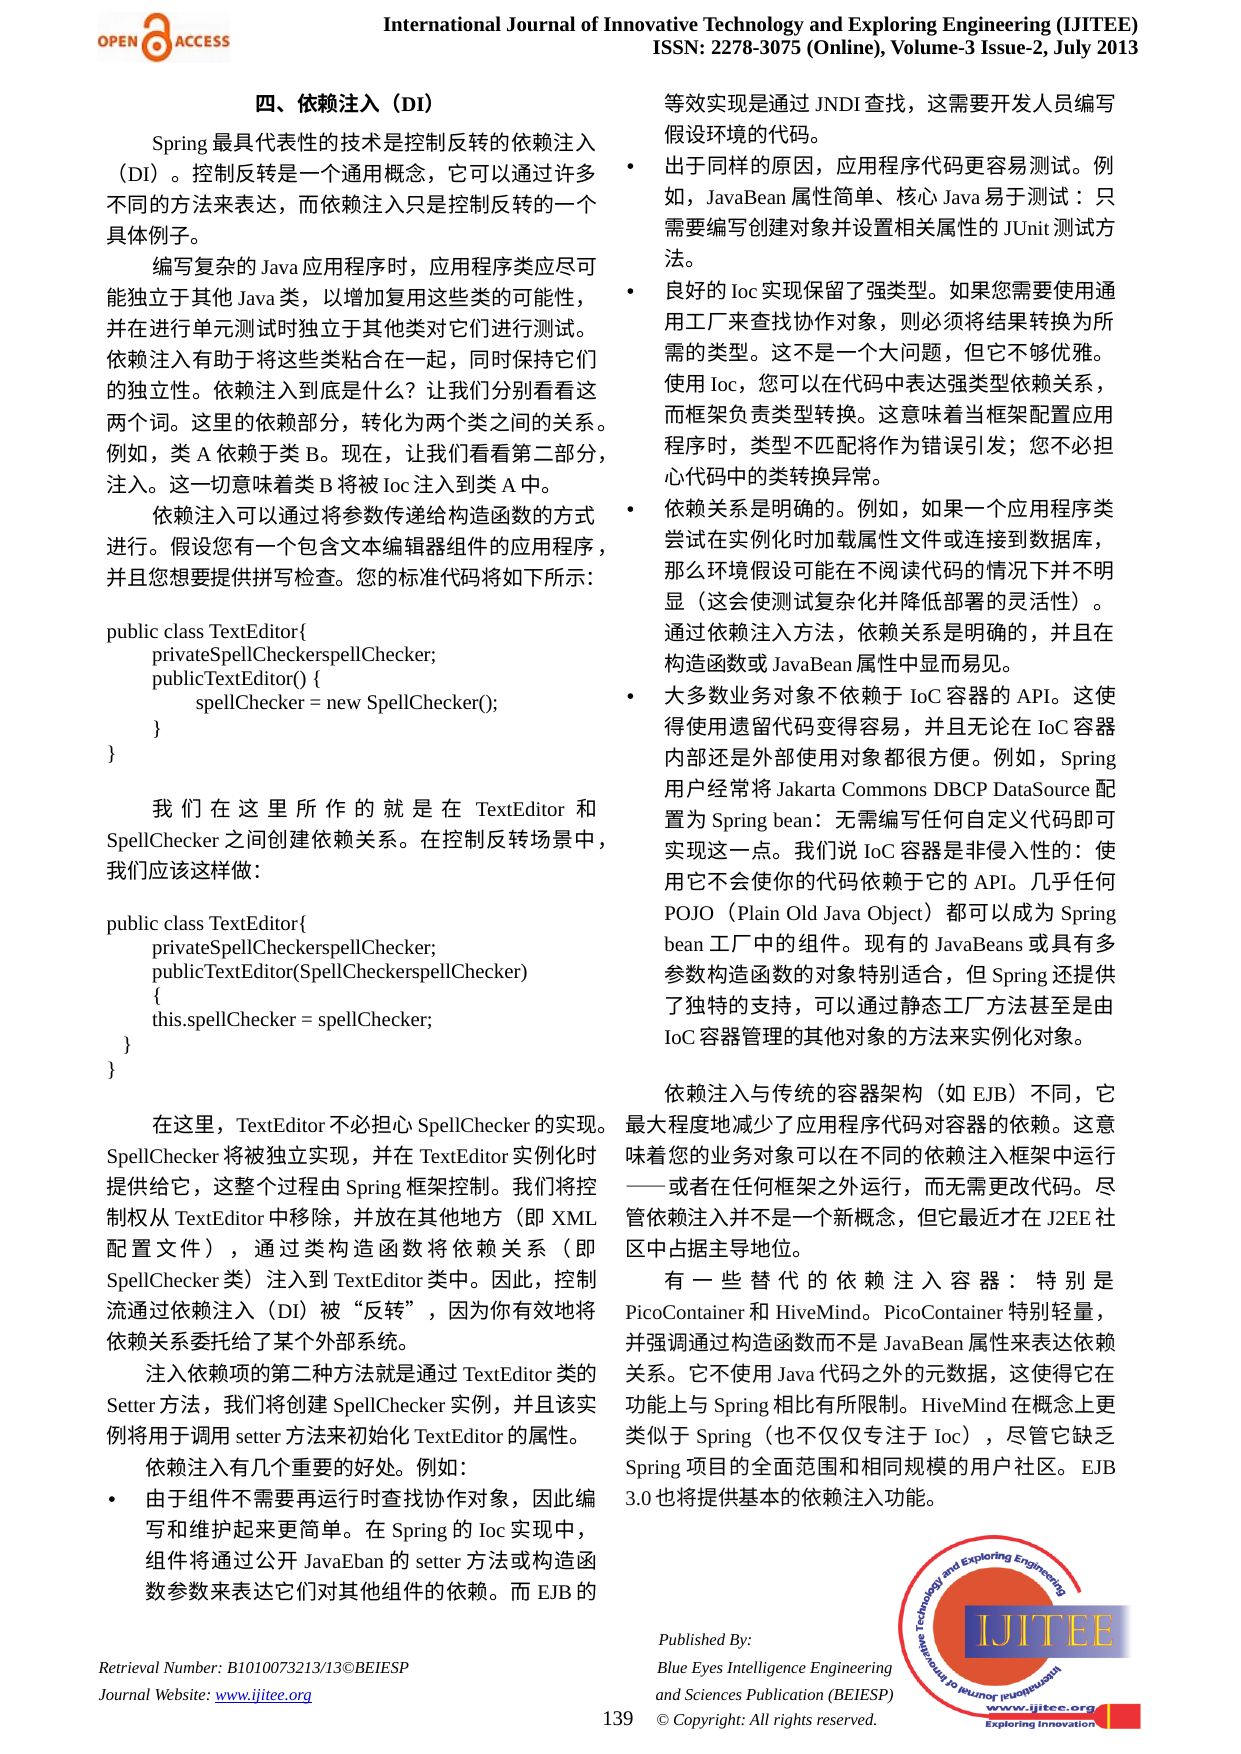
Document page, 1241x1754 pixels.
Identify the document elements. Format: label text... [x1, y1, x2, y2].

text spellChecker = new SpellChecker(); [150, 690, 597, 714]
picture [97, 12, 231, 63]
text privateSpellCheckerspellChecker; [107, 643, 535, 667]
text 注入依赖项的第二种方法就是通过TextEditor类的Setter方法，我们将创建SpellChecker实例，并且该实例将用于调用setter方法来初始化TextEditor的属性。 [106, 1357, 597, 1449]
list 由于组件不需要再运行时查找协作对象，因此编写和维护起来更简单。在Spring的Ioc实现中，组件将通过公开JavaEban的setter方法或构造函数参数来表达它们对其他组件的依赖。而EJB的等效实现是通过JNDI查找，这需要开发人员编写假设环境的代码。 [108, 1482, 597, 1606]
subtitle 四、依赖注入（DI） [108, 87, 592, 117]
text Spring最具代表性的技术是控制反转的依赖注入（DI）。控制反转是一个通用概念，它可以通过许多不同的方法来表达，而依赖注入只是控制反转的一个具体例子。 [106, 126, 597, 249]
text 依赖注入与传统的容器架构（如EJB）不同，它最大程度地减少了应用程序代码对容器的依赖。这意味着您的业务对象可以在不同的依赖注入框架中运行——或者在任何框架之外运行，而无需更改代码。尽管依赖注入并不是一个新概念，但它最近才在J2EE社区中占据主导地位。 [625, 1077, 1116, 1262]
text } [106, 741, 597, 765]
text } [106, 1032, 597, 1056]
text this.spellChecker = spellChecker; [106, 1007, 597, 1031]
text 我们在这里所作的就是在TextEditor和SpellChecker之间创建依赖关系。在控制反转场景中，我们应该这样做： [106, 792, 597, 884]
text 编写复杂的Java应用程序时，应用程序类应尽可能独立于其他Java类，以增加复用这些类的可能性，并在进行单元测试时独立于其他类对它们进行测试。依赖注入有助于将这些类粘合在一起，同时保持它们的独立性。依赖注入到底是什么？让我们分别看看这两个词。这里的依赖部分，转化为两个类之间的关系。例如，类A依赖于类B。现在，让我们看看第二部分，注入。这一切意味着类B将被Ioc注入到类A中。 [106, 251, 597, 498]
list 良好的Ioc实现保留了强类型。如果您需要使用通用工厂来查找协作对象，则必须将结果转换为所需的类型。这不是一个大问题，但它不够优雅。使用Ioc，您可以在代码中表达强类型依赖关系，而框架负责类型转换。这意味着当框架配置应用程序时，类型不匹配将作为错误引发；您不必担心代码中的类转换异常。 [627, 274, 1116, 491]
text 依赖注入有几个重要的好处。例如： [106, 1451, 597, 1481]
text 在这里，TextEditor不必担心SpellChecker的实现。SpellChecker将被独立实现，并在TextEditor实例化时提供给它，这整个过程由Spring框架控制。我们将控制权从TextEditor中移除，并放在其他地方（即XML配置文件），通过类构造函数将依赖关系（即SpellChecker类）注入到TextEditor类中。因此，控制流通过依赖注入（DI）被“反转”，因为你有效地将依赖关系委托给了某个外部系统。 [106, 1108, 597, 1356]
list 由于组件不需要再运行时查找协作对象，因此编写和维护起来更简单。在Spring的Ioc实现中，组件将通过公开JavaEban的setter方法或构造函数参数来表达它们对其他组件的依赖。而EJB的等效实现是通过JNDI查找，这需要开发人员编写假设环境的代码。 [627, 87, 1116, 148]
text } [106, 716, 597, 739]
list 出于同样的原因，应用程序代码更容易测试。例如，JavaBean属性简单、核心Java易于测试 ：只需要编写创建对象并设置相关属性的JUnit测试方法。 [627, 149, 1116, 273]
picture [898, 1535, 1141, 1729]
text public class TextEditor{ [106, 911, 535, 935]
text } [106, 1057, 597, 1081]
text privateSpellCheckerspellChecker; publicTextEditor(SpellCheckerspellChecker) { [152, 935, 535, 1007]
list 大多数业务对象不依赖于IoC容器的API。这使得使用遗留代码变得容易，并且无论在IoC容器内部还是外部使用对象都很方便。例如，Spring用户经常将Jakarta Commons DBCP DataSource配置为Spring bean：无需编写任何自定义代码即可实现这一点。我们说IoC容器是非侵入性的：使用它不会使你的代码依赖于它的API。几乎任何POJO（Plain Old Java Object）都可以成为Spring bean工厂中的组件。现有的JavaBeans或具有多参数构造函数的对象特别适合，但Spring还提供了独特的支持，可以通过静态工厂方法甚至是由IoC容器管理的其他对象的方法来实例化对象。 [627, 679, 1116, 1051]
list 依赖关系是明确的。例如，如果一个应用程序类尝试在实例化时加载属性文件或连接到数据库，那么环境假设可能在不阅读代码的情况下并不明显（这会使测试复杂化并降低部署的灵活性）。通过依赖注入方法，依赖关系是明确的，并且在构造函数或JavaBean属性中显而易见。 [627, 492, 1116, 677]
text publicTextEditor() { [107, 667, 535, 690]
text 依赖注入可以通过将参数传递给构造函数的方式进行。假设您有一个包含文本编辑器组件的应用程序，并且您想要提供拼写检查。您的标准代码将如下所示： [106, 499, 597, 592]
text 有一些替代的依赖注入容器：特别是PicoContainer和HiveMind。PicoContainer特别轻量，并强调通过构造函数而不是JavaBean属性来表达依赖关系。它不使用Java代码之外的元数据，这使得它在功能上与Spring相比有所限制。HiveMind在概念上更类似于Spring（也不仅仅专注于Ioc），尽管它缺乏Spring项目的全面范围和相同规模的用户社区。EJB 3.0也将提供基本的依赖注入功能。 [625, 1324, 1116, 1455]
text public class TextEditor{ [106, 619, 535, 643]
